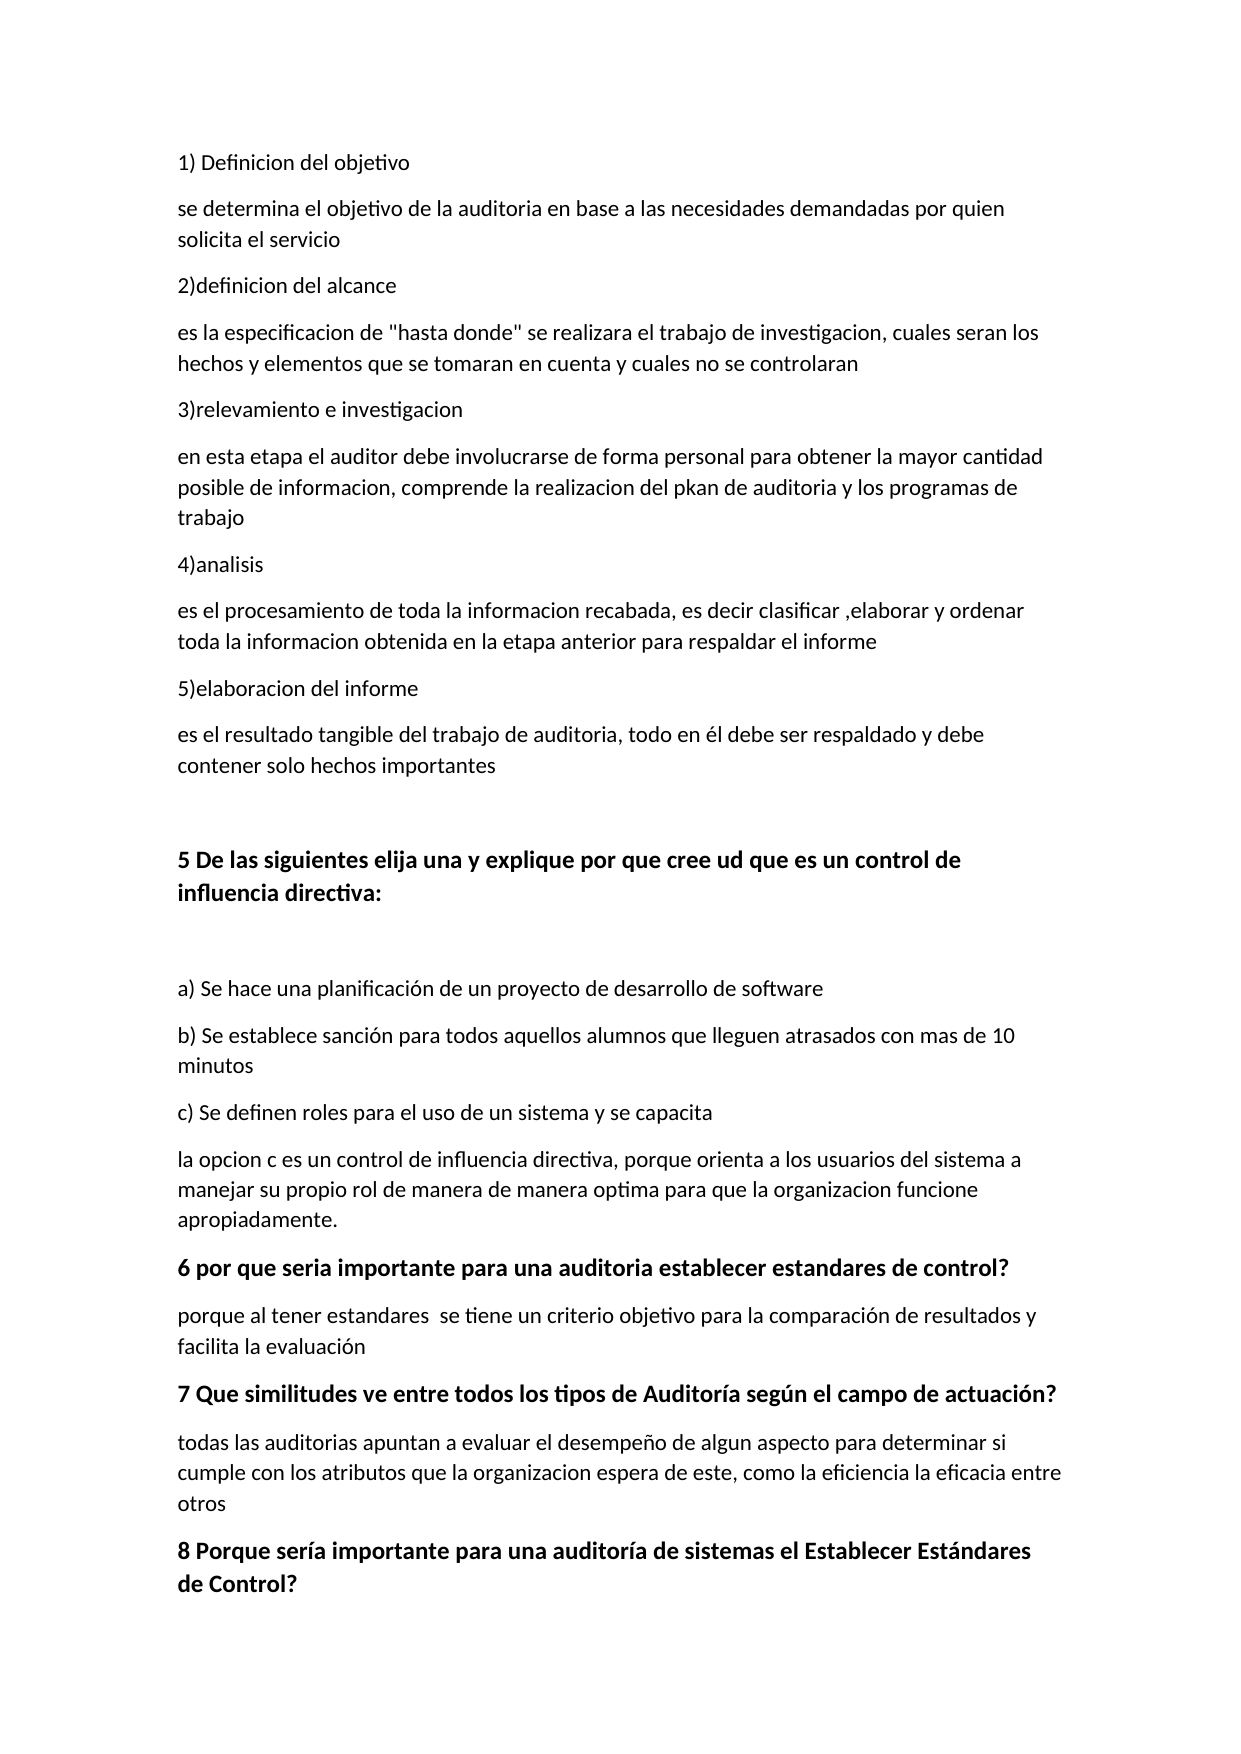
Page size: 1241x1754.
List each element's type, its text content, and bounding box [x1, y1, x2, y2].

text 2)definicion del alcance [177, 272, 1063, 299]
text 1) Definicion del objetivo [177, 148, 1063, 176]
text 5 De las siguientes elija una y explique por que cree ud que es un control de influencia directiva: [177, 844, 1063, 908]
text 4)analisis [177, 550, 1063, 578]
text c) Se definen roles para el uso de un sistema y se capacita [177, 1098, 1063, 1126]
text se determina el objetivo de la auditoria en base a las necesidades demandadas por quien solicita el servicio [177, 194, 1063, 253]
text 6 por que seria importante para una auditoria establecer estandares de control? [177, 1252, 1063, 1282]
text porque al tener estandares se tiene un criterio objetivo para la comparación de resultados y facilita la evaluación [177, 1302, 1063, 1360]
text en esta etapa el auditor debe involucrarse de forma personal para obtener la mayor cantidad posible de informacion, comprende la realizacion del pkan de auditoria y los programas de trabajo [177, 442, 1063, 531]
text es el resultado tangible del trabajo de auditoria, todo en él debe ser respaldado y debe contener solo hechos importantes [177, 721, 1063, 779]
text es el procesamiento de toda la informacion recabada, es decir clasificar ,elaborar y ordenar toda la informacion obtenida en la etapa anterior para respaldar el informe [177, 597, 1063, 655]
text 5)elaboracion del informe [177, 674, 1063, 702]
text 7 Que similitudes ve entre todos los tipos de Auditoría según el campo de actuación? [177, 1379, 1063, 1409]
text 8 Porque sería importante para una auditoría de sistemas el Establecer Estándares de Control? [177, 1536, 1063, 1599]
text todas las auditorias apuntan a evaluar el desempeño de algun aspecto para determinar si cumple con los atributos que la organizacion espera de este, como la eficiencia la eficacia entre otros [177, 1428, 1063, 1517]
text a) Se hace una planificación de un proyecto de desarrollo de software [177, 974, 1063, 1002]
text es la especificacion de "hasta donde" se realizara el trabajo de investigacion, cuales seran los hechos y elementos que se tomaran en cuenta y cuales no se controlaran [177, 318, 1063, 377]
text la opcion c es un control de influencia directiva, porque orienta a los usuarios del sistema a manejar su propio rol de manera de manera optima para que la organizacion funcione apropiadamente. [177, 1145, 1063, 1233]
text b) Se establece sanción para todos aquellos alumnos que lleguen atrasados con mas de 10 minutos [177, 1021, 1063, 1079]
text 3)relevamiento e investigacion [177, 396, 1063, 423]
